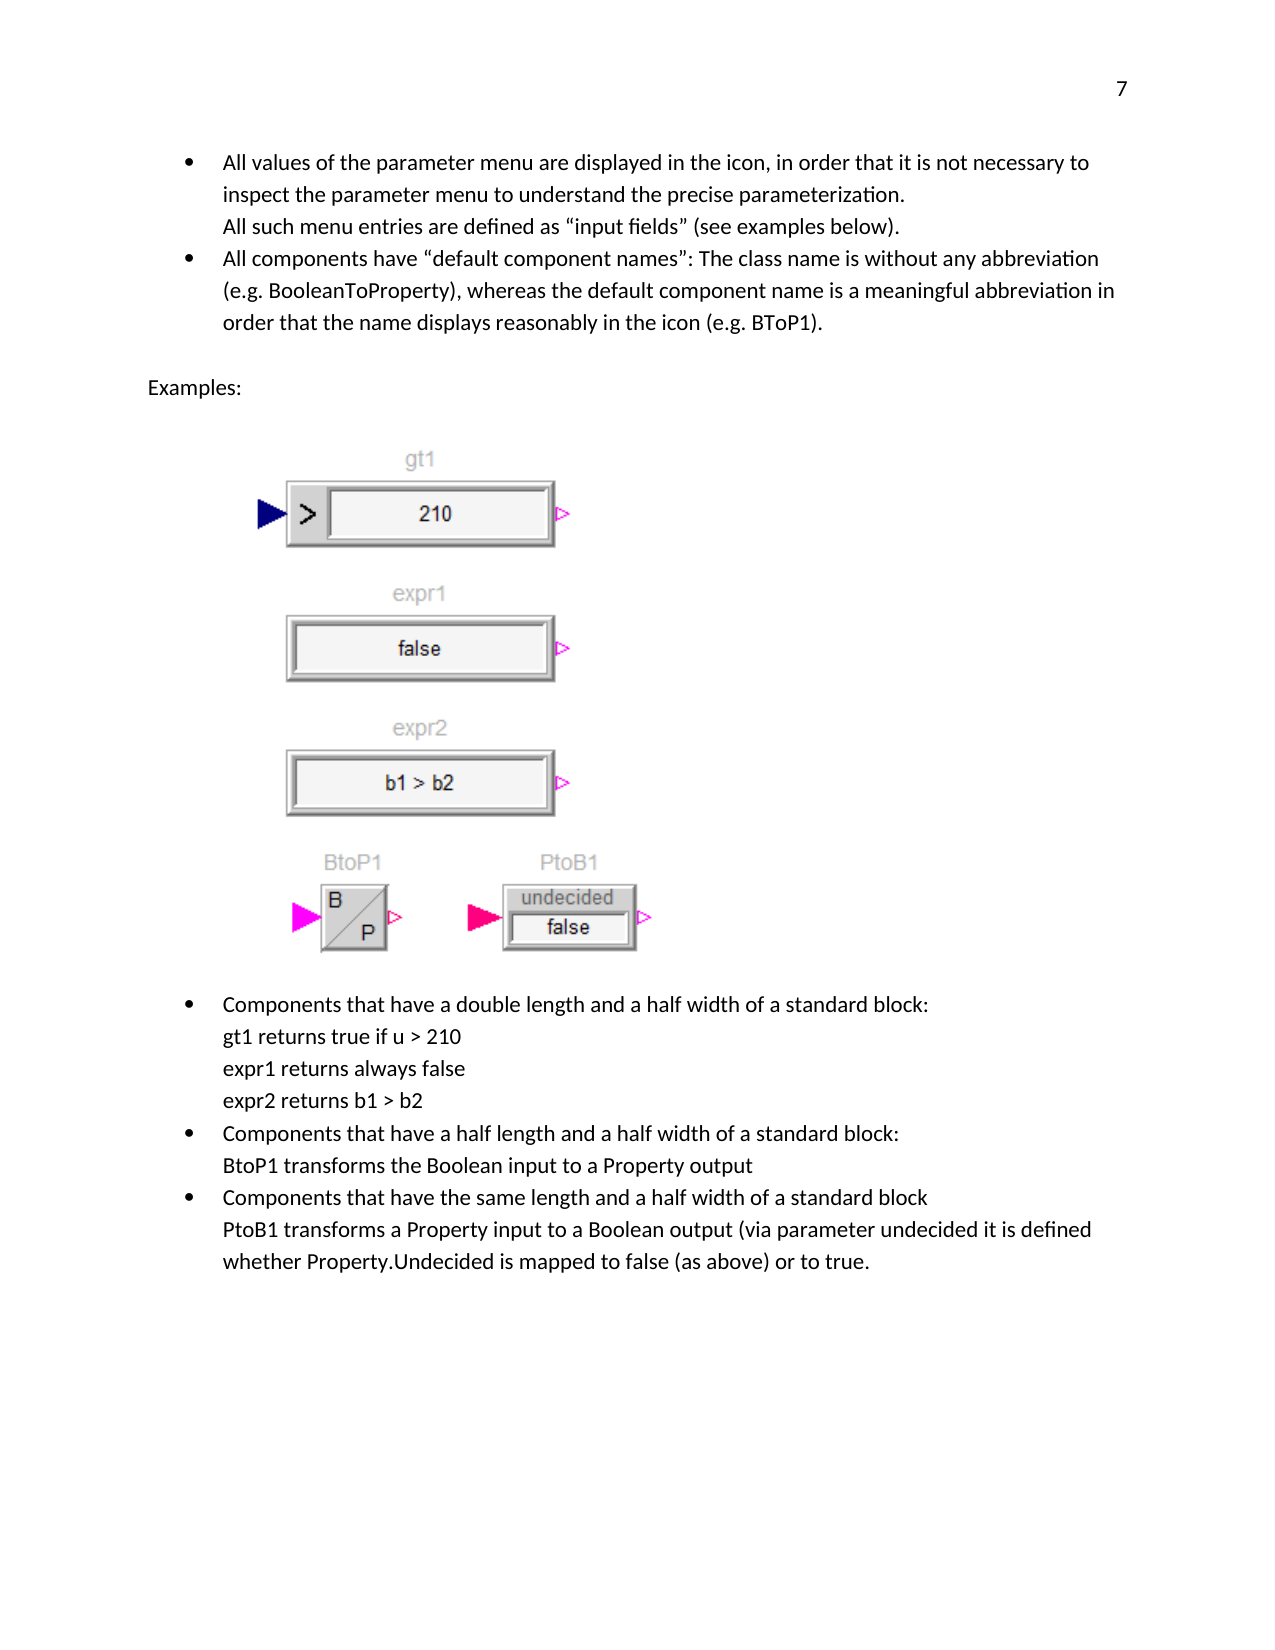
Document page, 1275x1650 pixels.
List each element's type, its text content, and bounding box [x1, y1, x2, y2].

text Examples: [148, 341, 1127, 401]
list Components that have a half length and a half width of a standard block: BtoP1 transforms the Boolean input to a Property output [185, 1119, 1127, 1179]
list All values of the parameter menu are displayed in the icon, in order that it is not necessary to inspect the parameter menu to understand the precise parameterization. All such menu entries are defined as “input fields” (see examples below). [185, 148, 1127, 240]
list Components that have the same length and a half width of a standard block PtoB1 transforms a Property input to a Boolean output (via parameter undecided it is defined whether Property.Undecided is mapped to false (as above) or to true. [185, 1183, 1127, 1275]
list All components have “default component names”: The class name is without any abbreviation (e.g. BooleanToProperty), whereas the default component name is a meaningful abbreviation in order that the name displays reasonably in the icon (e.g. BToP1). [185, 244, 1127, 337]
picture [222, 437, 686, 986]
list Components that have a double length and a half width of a standard block: gt1 returns true if u > 210 expr1 returns always false expr2 returns b1 > b2 [185, 990, 1127, 1114]
